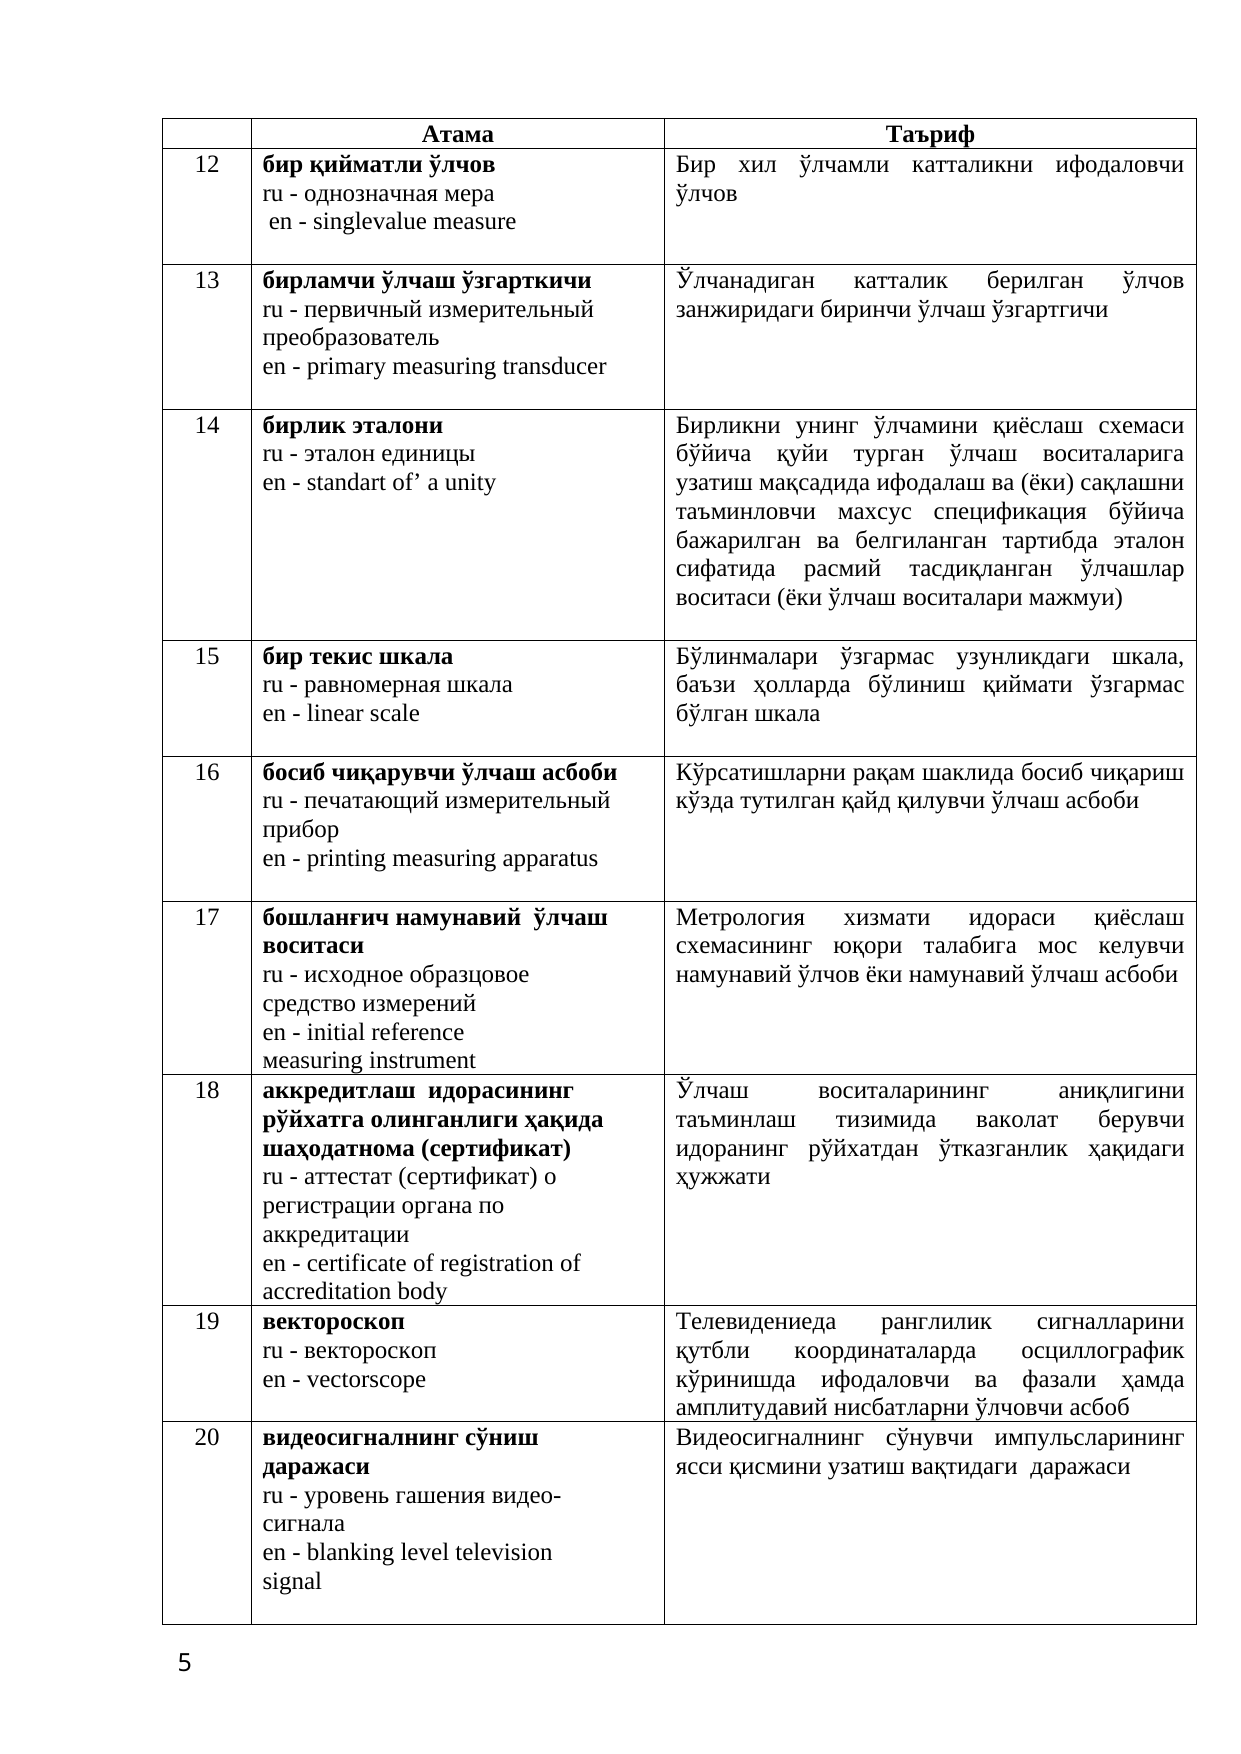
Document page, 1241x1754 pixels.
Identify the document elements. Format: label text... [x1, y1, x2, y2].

table_cell Ўлчанадиган катталик берилган ўлчов занжиридаги биринчи ўлчаш ўзгартгичи [665, 265, 1196, 409]
table_cell бир қийматли ўлчов ru - однозначная мера en - singlevalue measure [252, 149, 664, 264]
table_cell 14 [163, 410, 251, 640]
table_cell 15 [163, 641, 251, 756]
table_cell Бир хил ўлчамли катталикни ифодаловчи ўлчов [665, 149, 1196, 264]
table_header Таъриф [665, 119, 1196, 148]
table_cell видеосигналнинг сўниш даражаси ru - уровень гашения видео- сигнала en - blanking level television signal [252, 1422, 664, 1623]
table_cell Телевидениеда ранглилик сигналларини қутбли координаталарда осциллографик кўринишда ифодаловчи ва фазали ҳамда амплитудавий нисбатларни ўлчовчи асбоб [665, 1306, 1196, 1421]
table_cell бирламчи ўлчаш ўзгарткичи ru - первичный измерительный преобразователь en - primary measuring transducer [252, 265, 664, 409]
table_cell аккредитлаш идораcининг рўйхатга олинганлиги ҳақида шаҳодатнома (сертификат) ru - аттестат (сертификат) о регистрации органа по аккредитации en - certificate of registration of accreditation body [252, 1075, 664, 1305]
table_cell 16 [163, 757, 251, 901]
table_cell 17 [163, 902, 251, 1074]
table_cell Бирликни унинг ўлчамини қиёслаш схемаси бўйича қуйи турган ўлчаш воситаларига узатиш мақсадида ифодалаш ва (ёки) сақлашни таъминловчи махсус спецификация бўйича бажарилган ва белгиланган тартибда эталон сифатида расмий тасдиқланган ўлчашлар воситаси (ёки ўлчаш воситалари мажмуи) [665, 410, 1196, 640]
table_cell Бўлинмалари ўзгармас узунликдаги шкала, баъзи ҳолларда бўлиниш қиймати ўзгармас бўлган шкала [665, 641, 1196, 756]
table_cell 20 [163, 1422, 251, 1623]
table_cell 18 [163, 1075, 251, 1305]
table_cell босиб чиқарувчи ўлчаш асбоби ru - печатающий измерительный прибор en - printing measuring apparatus [252, 757, 664, 901]
table_header [163, 119, 251, 148]
table_cell Ўлчаш воситаларининг аниқлигини таъминлаш тизимида ваколат берувчи идоранинг рўйхатдан ўтказганлик ҳақидаги ҳужжати [665, 1075, 1196, 1305]
table_cell бир текис шкала ru - равномерная шкала en - linear scale [252, 641, 664, 756]
table_cell вектороскоп ru - вектороскоп en - vectorscope [252, 1306, 664, 1421]
table_cell Кўрсатишларни рақам шаклида босиб чиқариш кўзда тутилган қайд қилувчи ўлчаш асбоби [665, 757, 1196, 901]
table_cell Метрология хизмати идораси қиёслаш схемасининг юқори талабига мос келувчи намунавий ўлчов ёки намунавий ўлчаш асбоби [665, 902, 1196, 1074]
table_cell бирлик эталони ru - эталон единицы en - standart of’ a unity [252, 410, 664, 640]
table_cell Видеосигналнинг сўнувчи импульсларининг ясси қисмини узатиш вақтидаги даражаси [665, 1422, 1196, 1623]
table_header Атама [252, 119, 664, 148]
table_cell 13 [163, 265, 251, 409]
table_cell 12 [163, 149, 251, 264]
table_cell 19 [163, 1306, 251, 1421]
table_cell бошланғич намунавий ўлчаш воситаси ru - исходное образцовое средство измерений en - initial reference мeasuring instrument [252, 902, 664, 1074]
